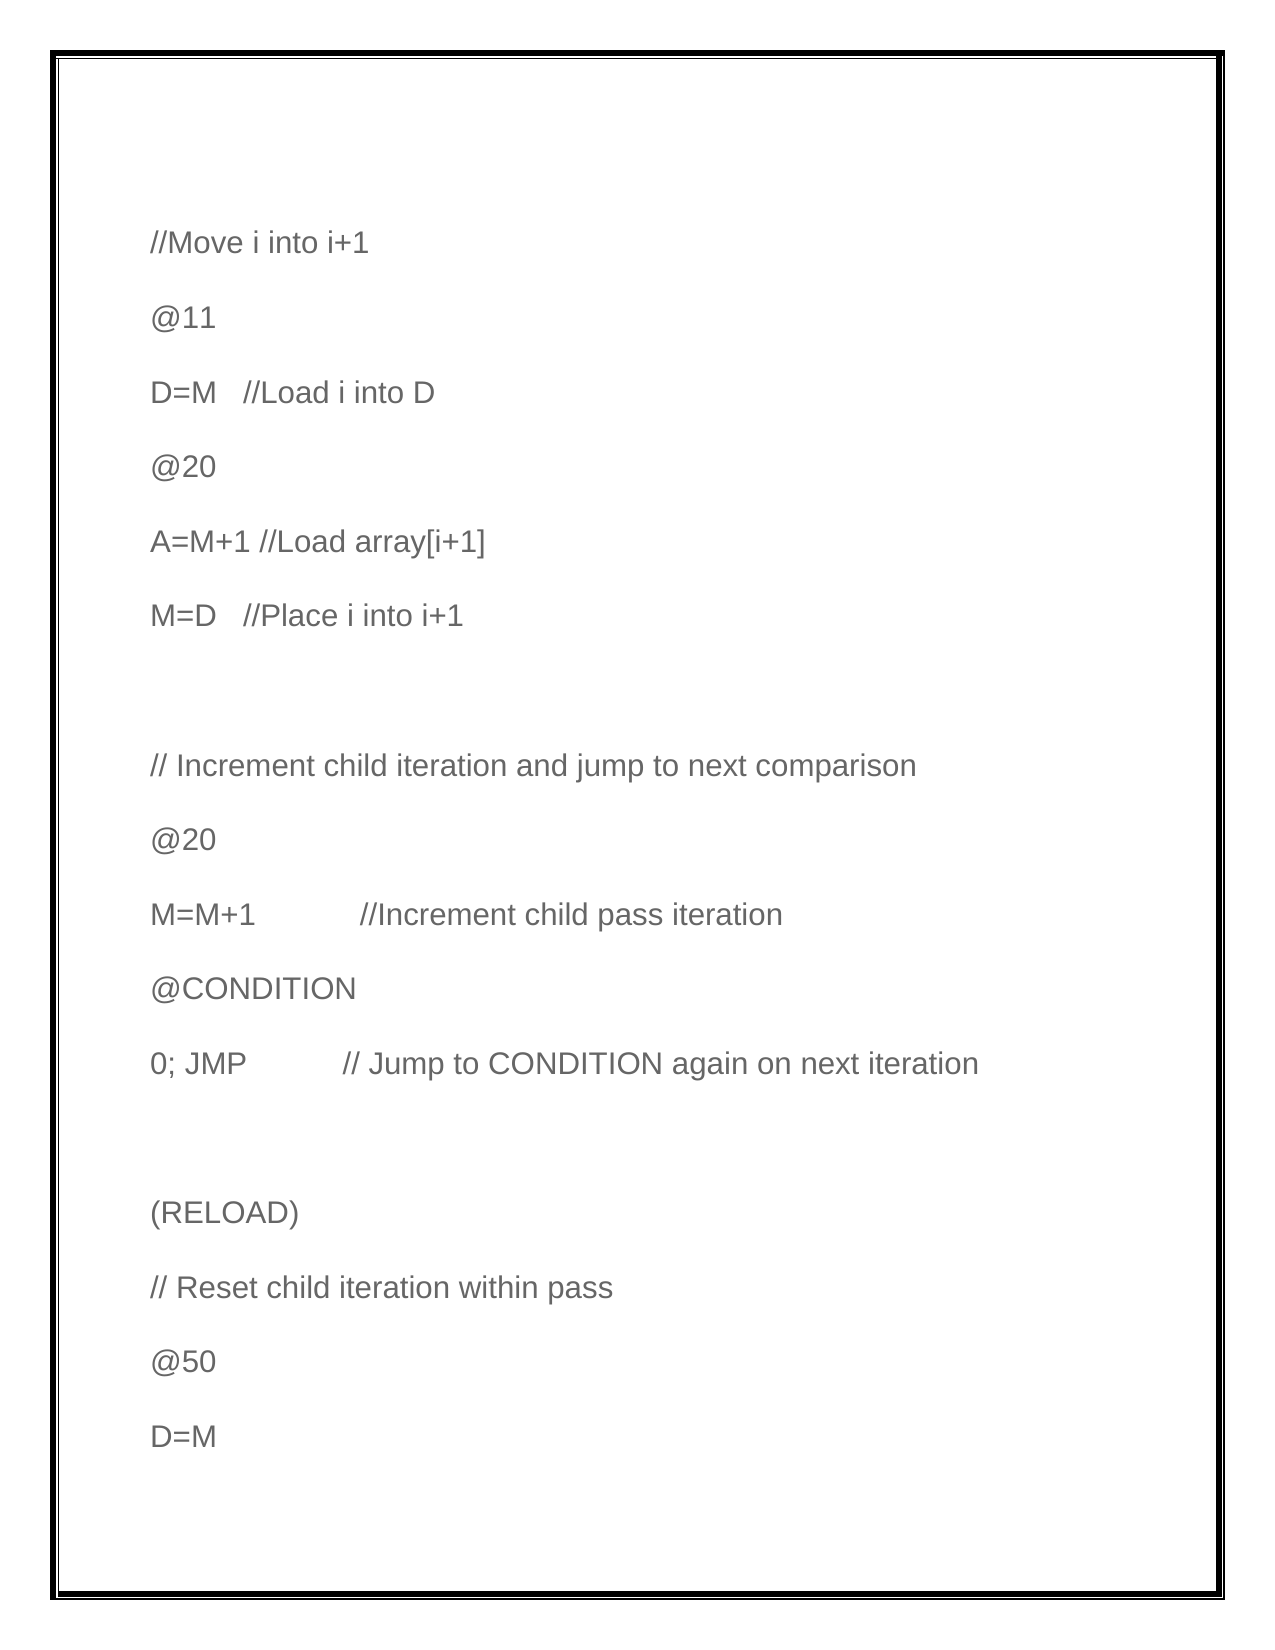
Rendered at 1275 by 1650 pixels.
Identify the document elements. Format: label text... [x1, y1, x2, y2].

subtitle @11 [150, 299, 1125, 335]
subtitle D=M [150, 1418, 1125, 1454]
subtitle // Increment child iteration and jump to next comparison [150, 747, 1125, 783]
subtitle 0; JMP // Jump to CONDITION again on next iteration [150, 1045, 1125, 1081]
subtitle @20 [150, 821, 1125, 857]
subtitle @20 [150, 448, 1125, 484]
subtitle M=D //Place i into i+1 [150, 597, 1125, 633]
subtitle @50 [150, 1343, 1125, 1379]
subtitle A=M+1 //Load array[i+1] [150, 523, 1125, 559]
subtitle // Reset child iteration within pass [150, 1269, 1125, 1305]
subtitle @CONDITION [150, 970, 1125, 1006]
subtitle //Move i into i+1 [150, 224, 1125, 261]
subtitle (RELOAD) [150, 1194, 1125, 1230]
subtitle D=M //Load i into D [150, 374, 1125, 410]
subtitle M=M+1 //Increment child pass iteration [150, 896, 1125, 932]
